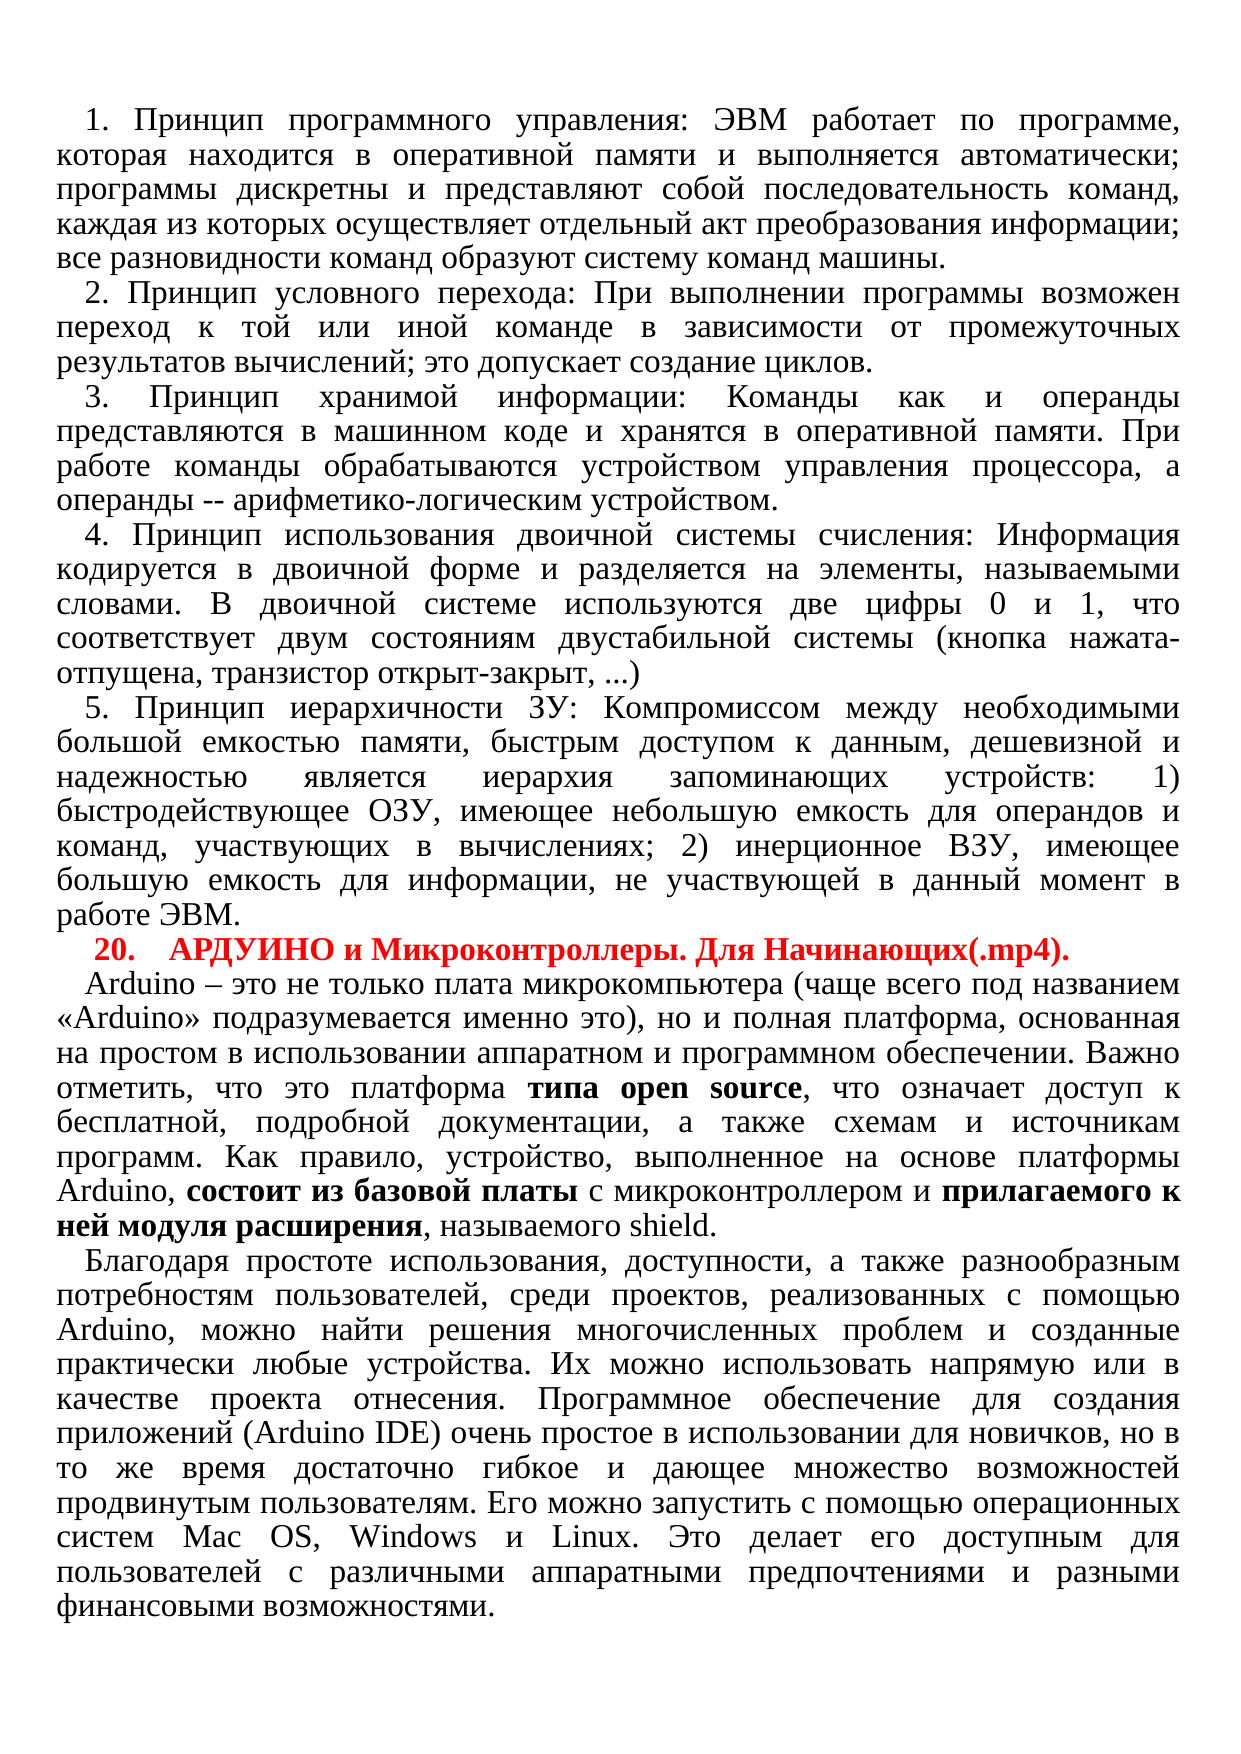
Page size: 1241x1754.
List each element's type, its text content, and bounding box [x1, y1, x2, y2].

text 3. Принцип хранимой информации: Команды как и операнды представляются в машинном коде и хранятся в оперативной памяти. При работе команды обрабатываются устройством управления процессора, а операнды -- арифметико-логическим устройством. [56, 379, 1181, 518]
text 4. Принцип использования двоичной системы счисления: Информация кодируется в двоичной форме и разделяется на элементы, называемыми словами. В двоичной системе используются две цифры 0 и 1, что соответствует двум состояниям двустабильной системы (кнопка нажата-отпущена, транзистор открыт-закрыт, ...) [56, 518, 1181, 691]
text 2. Принцип условного перехода: При выполнении программы возможен переход к той или иной команде в зависимости от промежуточных результатов вычислений; это допускает создание циклов. [56, 276, 1181, 379]
text Благодаря простоте использования, доступности, а также разнообразным потребностям пользователей, среди проектов, реализованных с помощью Arduino, можно найти решения многочисленных проблем и созданные практически любые устройства. Их можно использовать напрямую или в качестве проекта отнесения. Программное обеспечение для создания приложений (Arduino IDE) очень простое в использовании для новичков, но в то же время достаточно гибкое и дающее множество возможностей продвинутым пользователям. Его можно запустить с помощью операционных систем Mac OS, Windows и Linux. Это делает его доступным для пользователей с различными аппаратными предпочтениями и разными финансовыми возможностями. [56, 1244, 1181, 1624]
text 1. Принцип программного управления: ЭВМ работает по программе, которая находится в оперативной памяти и выполняется автоматически; программы дискретны и представляют собой последовательность команд, каждая из которых осуществляет отдельный акт преобразования информации; все разновидности команд образуют систему команд машины. [56, 103, 1181, 276]
text Arduino – это не только плата микрокомпьютера (чаще всего под названием «Arduino» подразумевается именно это), но и полная платформа, основанная на простом в использовании аппаратном и программном обеспечении. Важно отметить, что это платформа типа open source, что означает доступ к бесплатной, подробной документации, а также схемам и источникам программ. Как правило, устройство, выполненное на основе платформы Arduino, состоит из базовой платы с микроконтроллером и прилагаемого к ней модуля расширения, называемого shield. [56, 967, 1181, 1244]
subtitle АРДУИНО и Микроконтроллеры. Для Начинающих(.mp4). [66, 933, 1181, 967]
text 5. Принцип иерархичности ЗУ: Компромиссом между необходимыми большой емкостью памяти, быстрым доступом к данным, дешевизной и надежностью является иерархия запоминающих устройств: 1) быстродействующее ОЗУ, имеющее небольшую емкость для операндов и команд, участвующих в вычислениях; 2) инерционное ВЗУ, имеющее большую емкость для информации, не участвующей в данный момент в работе ЭВМ. [56, 691, 1181, 933]
